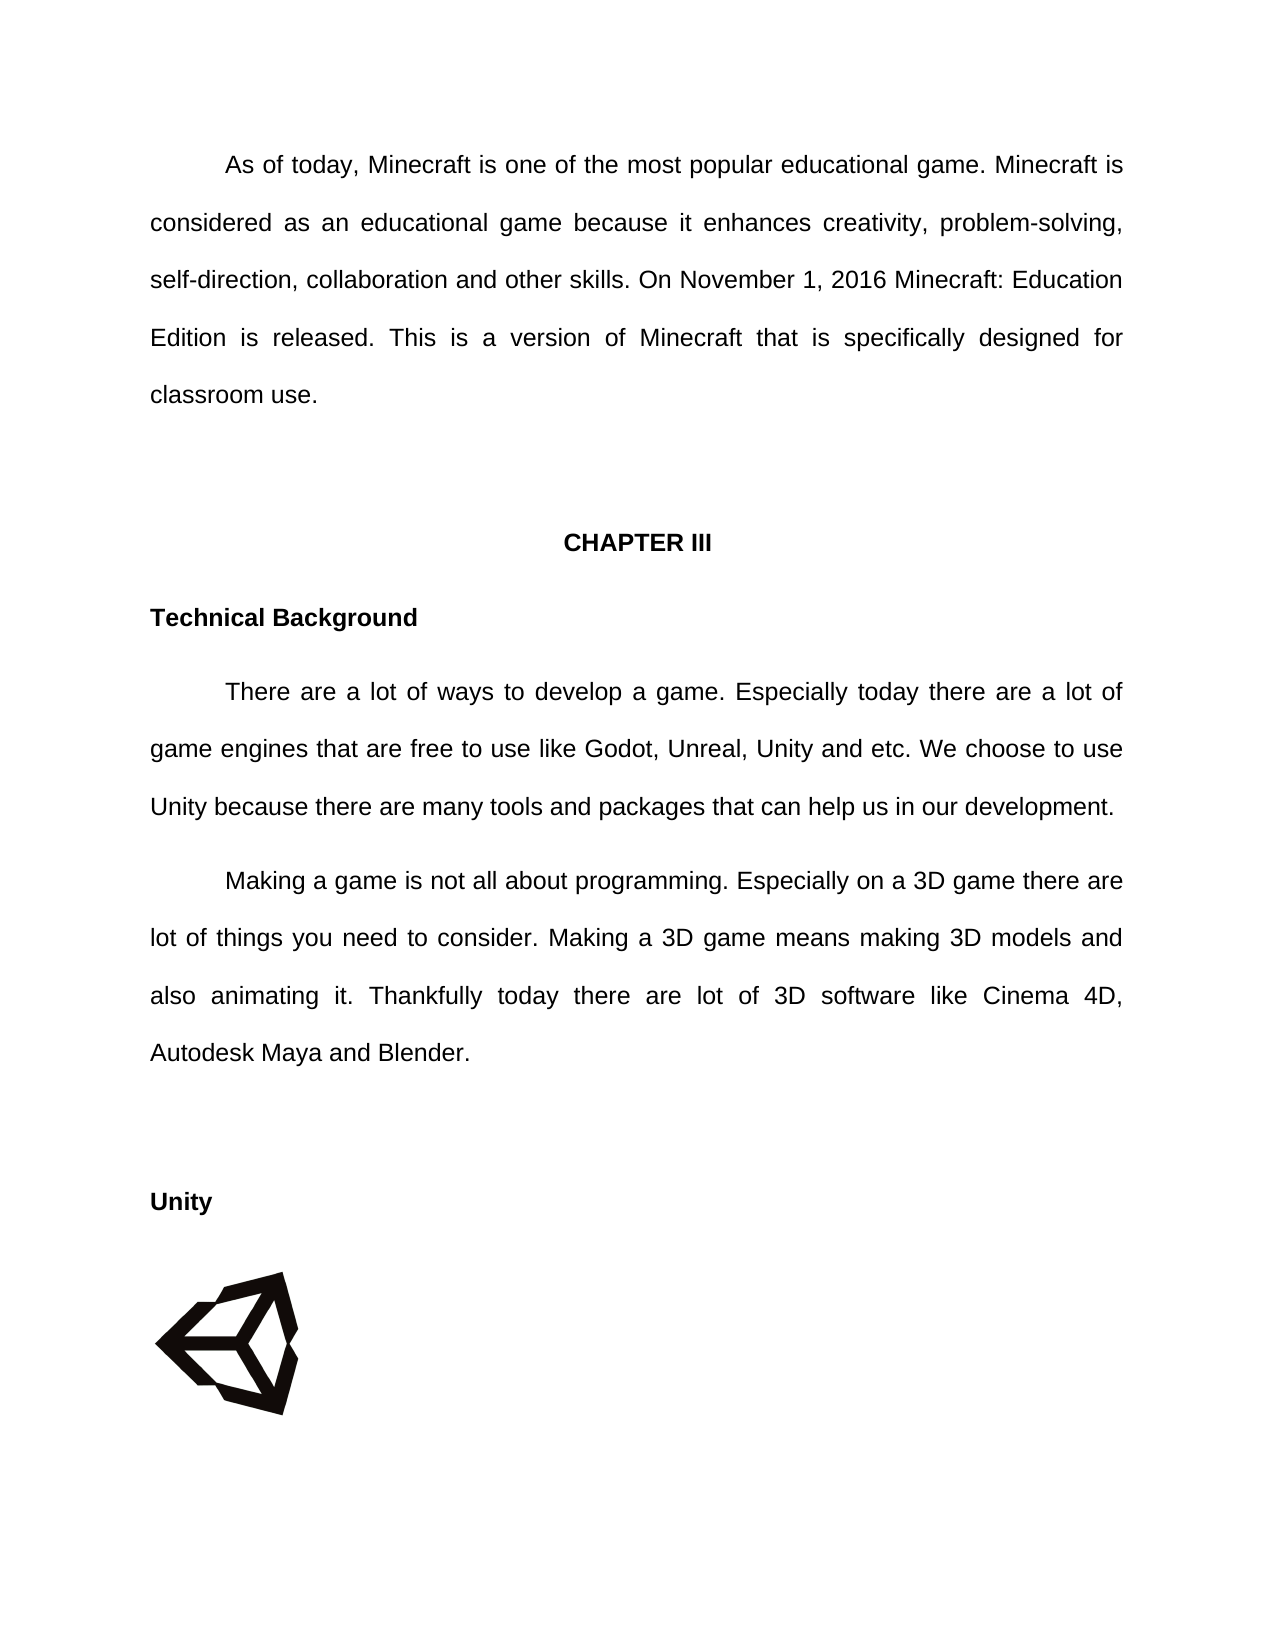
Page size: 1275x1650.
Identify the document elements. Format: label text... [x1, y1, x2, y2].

text CHAPTER III [150, 528, 1125, 557]
text There are a lot of ways to develop a game. Especially today there are a lot of game engines that are free to use like Godot, Unreal, Unity and etc. We choose to use Unity because there are many tools and packages that can help us in our development. [150, 677, 1125, 820]
text Unity [150, 1187, 1125, 1215]
text Making a game is not all about programming. Especially on a 3D game there are lot of things you need to consider. Making a 3D game means making 3D models and also animating it. Thankfully today there are lot of 3D software like Cinema 4D, Autodesk Maya and Blender. [150, 866, 1125, 1067]
text Technical Background [150, 602, 1125, 631]
picture [150, 1260, 308, 1433]
